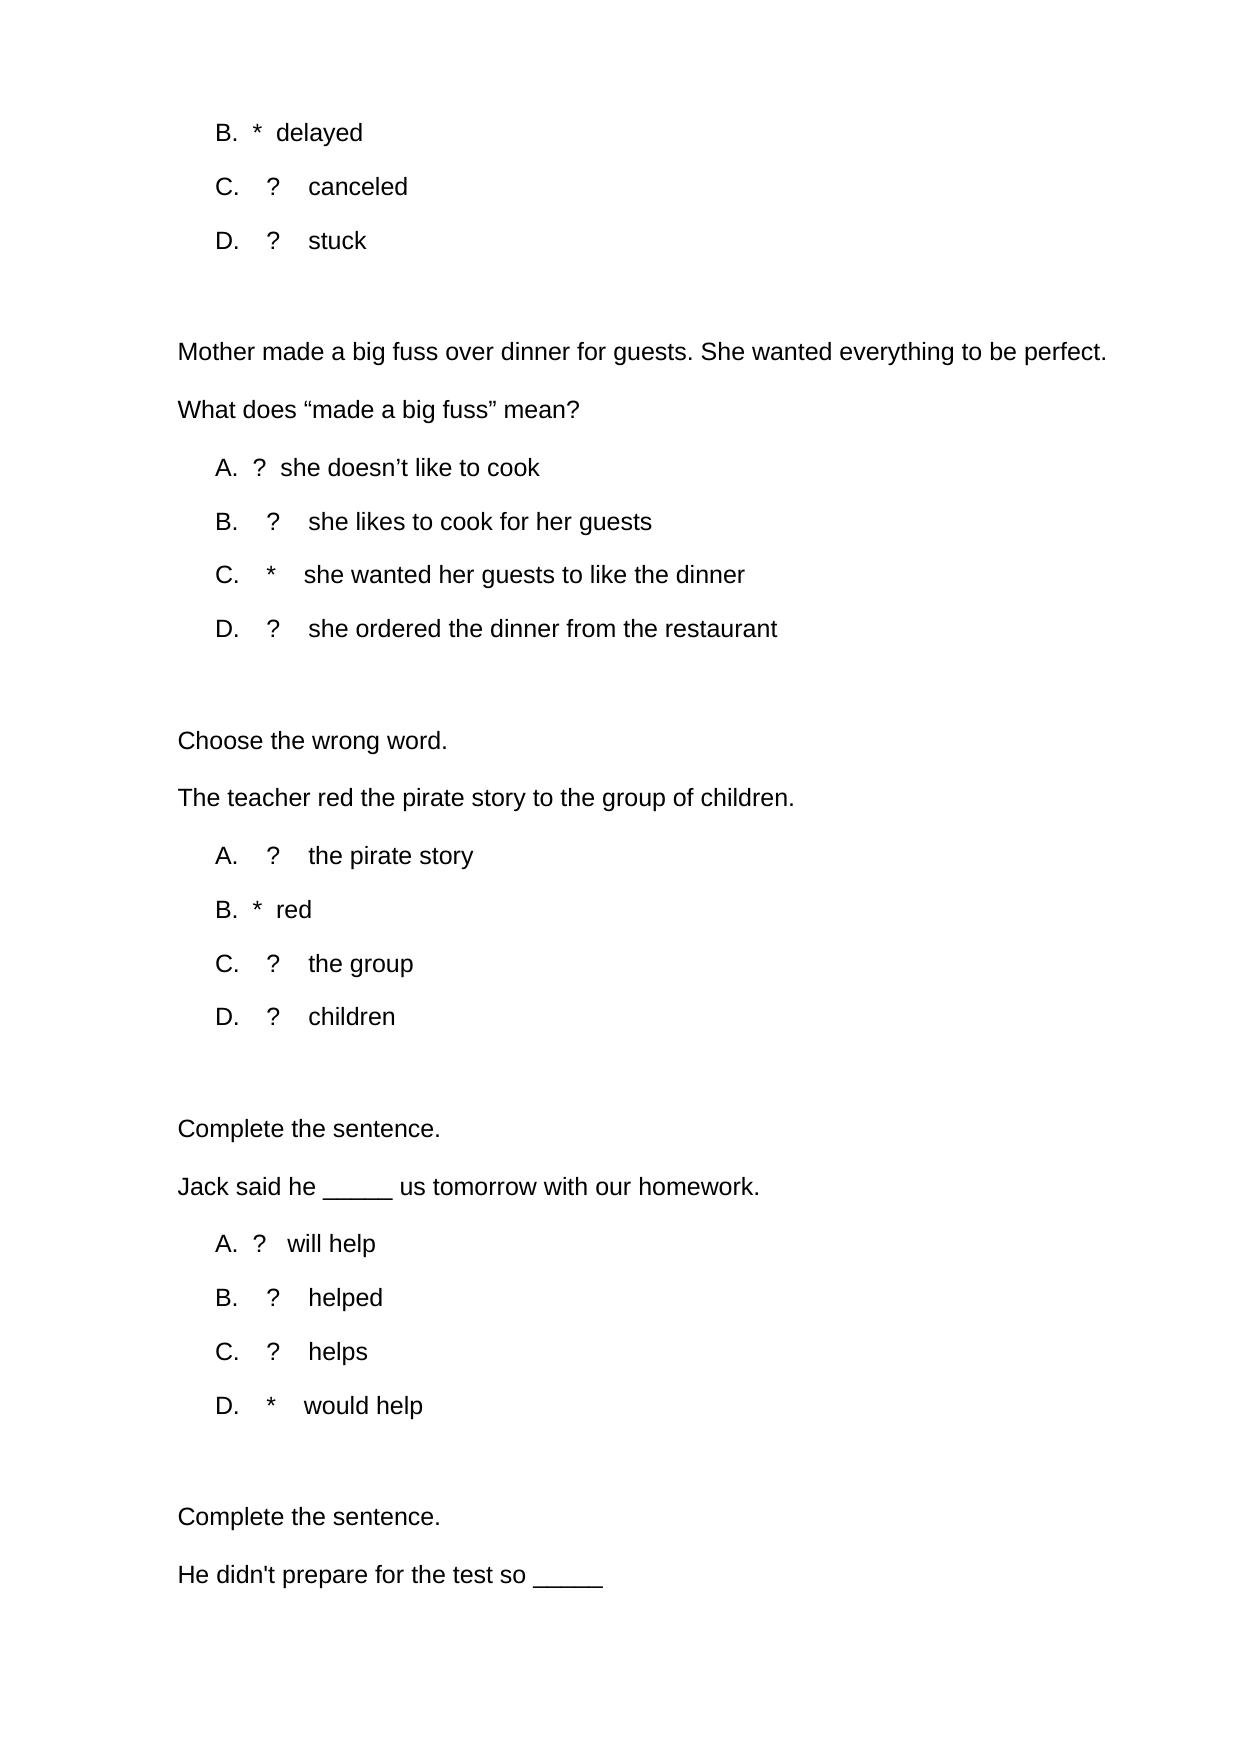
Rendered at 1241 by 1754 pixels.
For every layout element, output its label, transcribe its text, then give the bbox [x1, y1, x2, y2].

list ? she likes to cook for her guests [215, 506, 1152, 535]
list ? stuck [215, 226, 1152, 254]
list * delayed [215, 118, 1152, 147]
list * she wanted her guests to like the dinner [215, 560, 1152, 589]
list ? the pirate story [215, 841, 1152, 870]
list ? children [215, 1002, 1152, 1031]
list ? canceled [215, 172, 1152, 201]
text Choose the wrong word. The teacher red the pirate story to the group of children. [177, 726, 1152, 812]
list ? she ordered the dinner from the restaurant [215, 614, 1152, 643]
list ? will help [215, 1229, 1152, 1258]
text Complete the sentence. Jack said he _____ us tomorrow with our homework. [177, 1114, 1152, 1200]
list ? helped [215, 1283, 1152, 1312]
text Complete the sentence. He didn't prepare for the test so _____ [177, 1502, 1152, 1588]
list * red [215, 895, 1152, 923]
list * would help [215, 1391, 1152, 1419]
text Mother made a big fuss over dinner for guests. She wanted everything to be perfect. What does “made a big fuss” mean? [177, 337, 1152, 423]
list ? the group [215, 948, 1152, 977]
list ? she doesn’t like to cook [215, 453, 1152, 481]
list ? helps [215, 1337, 1152, 1366]
